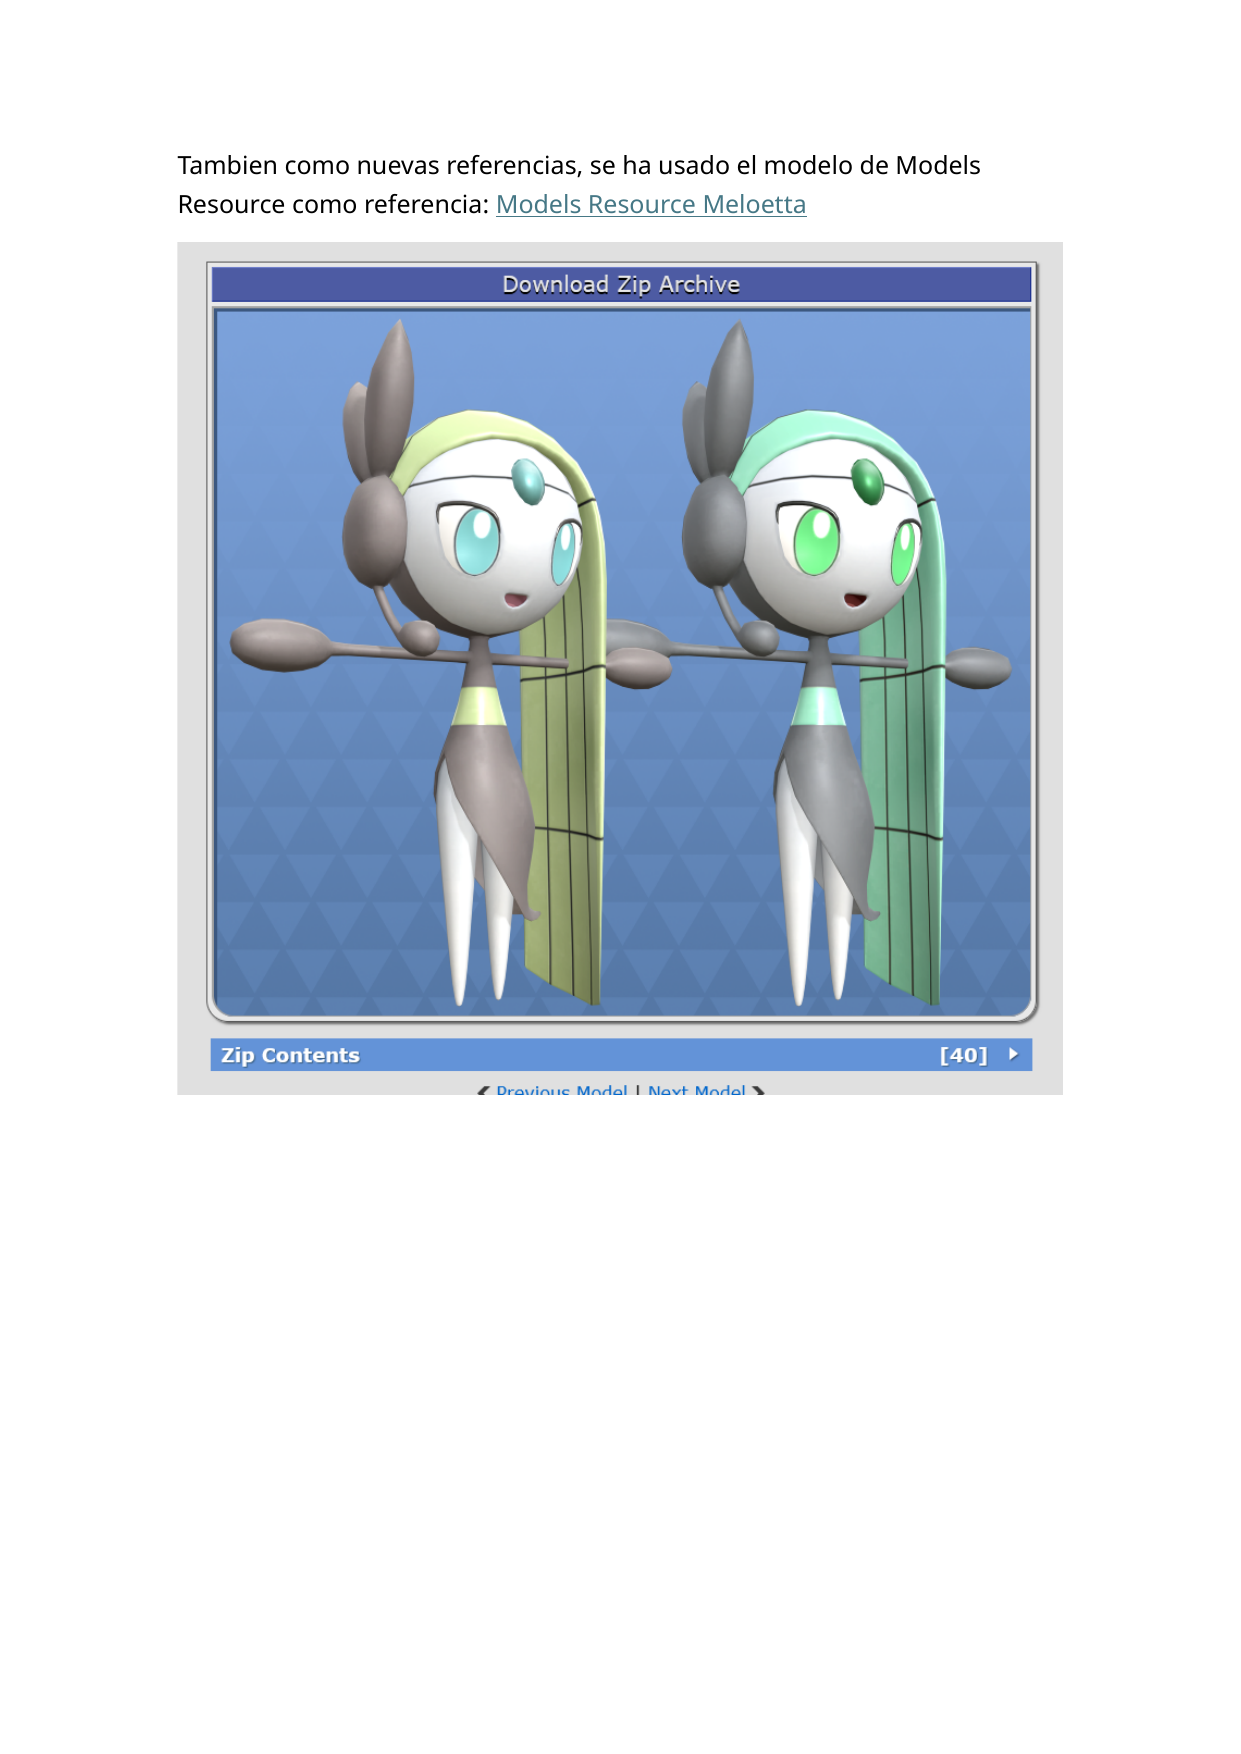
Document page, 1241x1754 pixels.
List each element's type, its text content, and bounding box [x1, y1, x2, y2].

picture [177, 242, 1063, 1095]
text Tambien como nuevas referencias, se ha usado el modelo de Models Resource como referencia: Models Resource Meloetta [177, 148, 1063, 221]
